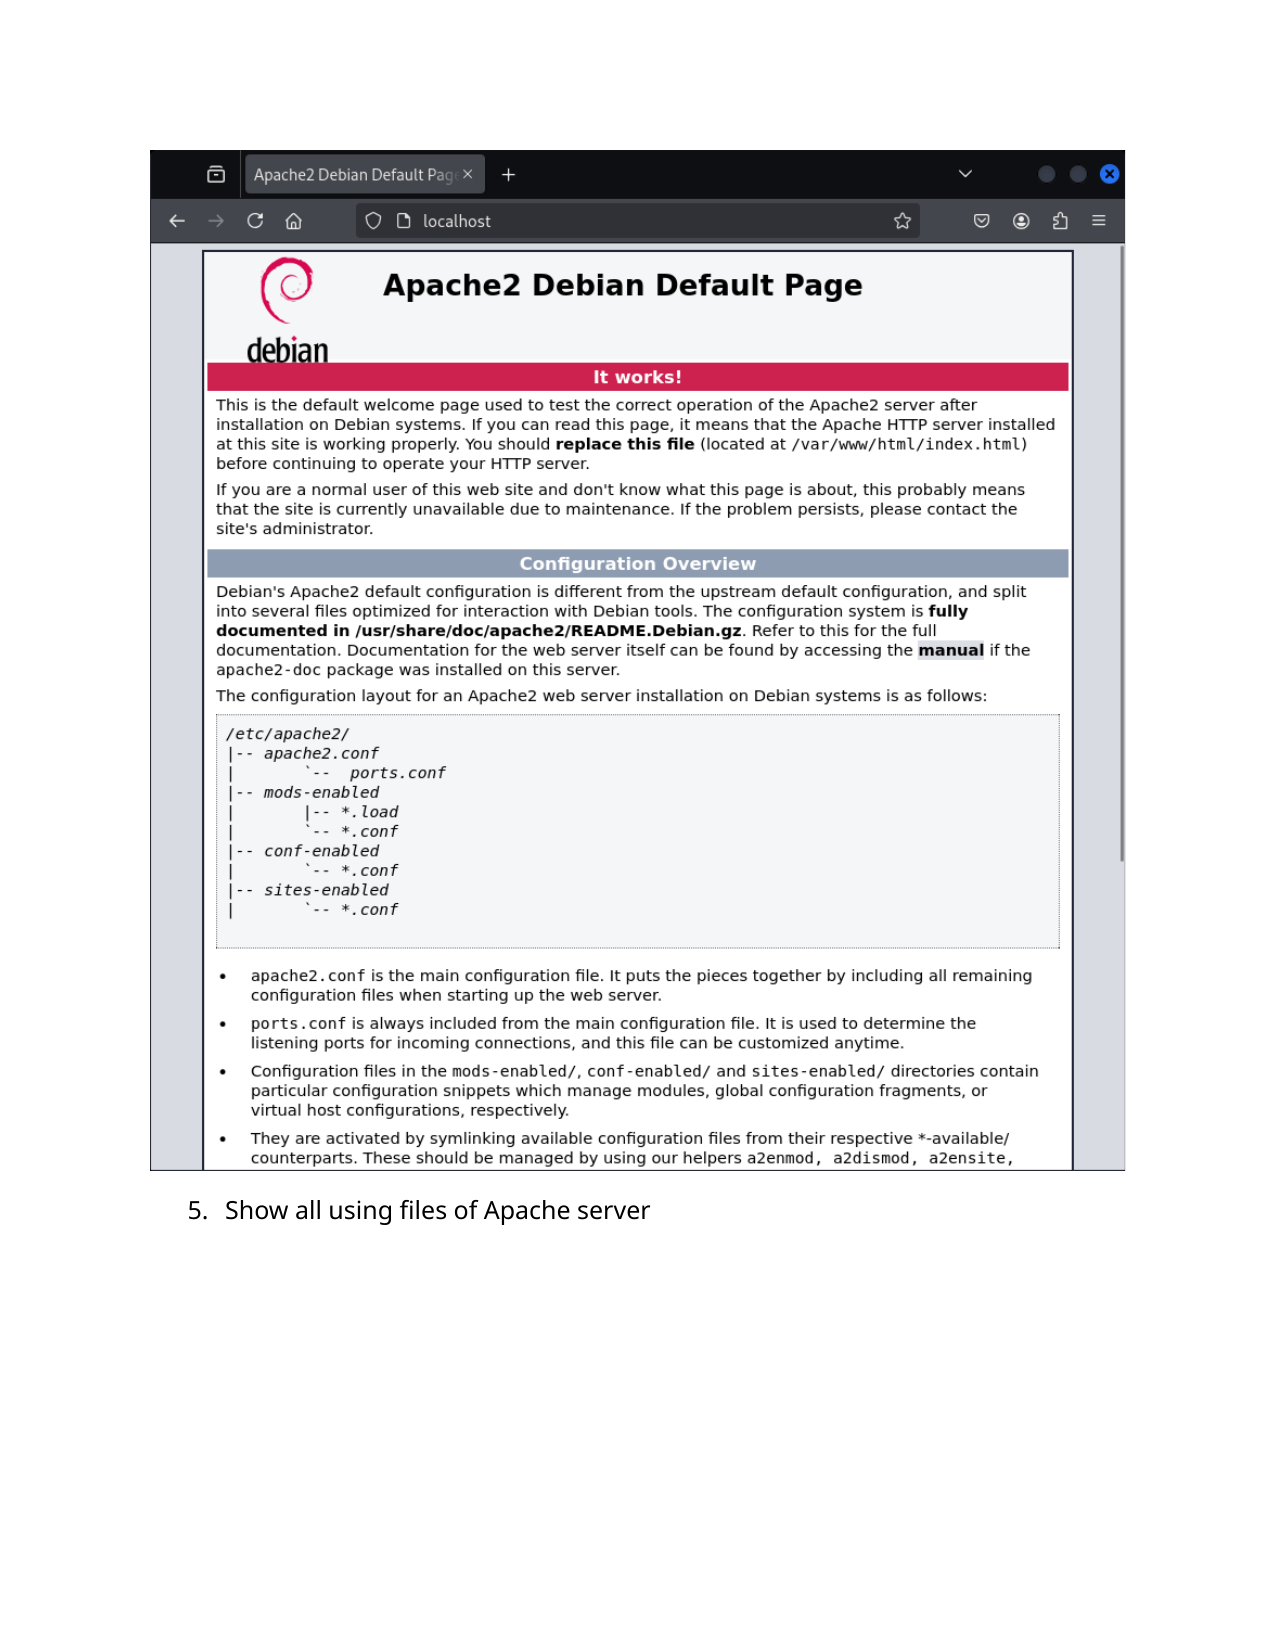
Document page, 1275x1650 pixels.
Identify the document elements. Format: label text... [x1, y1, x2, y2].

list Show all using files of Apache server [187, 1192, 1125, 1226]
picture [150, 150, 1125, 1171]
